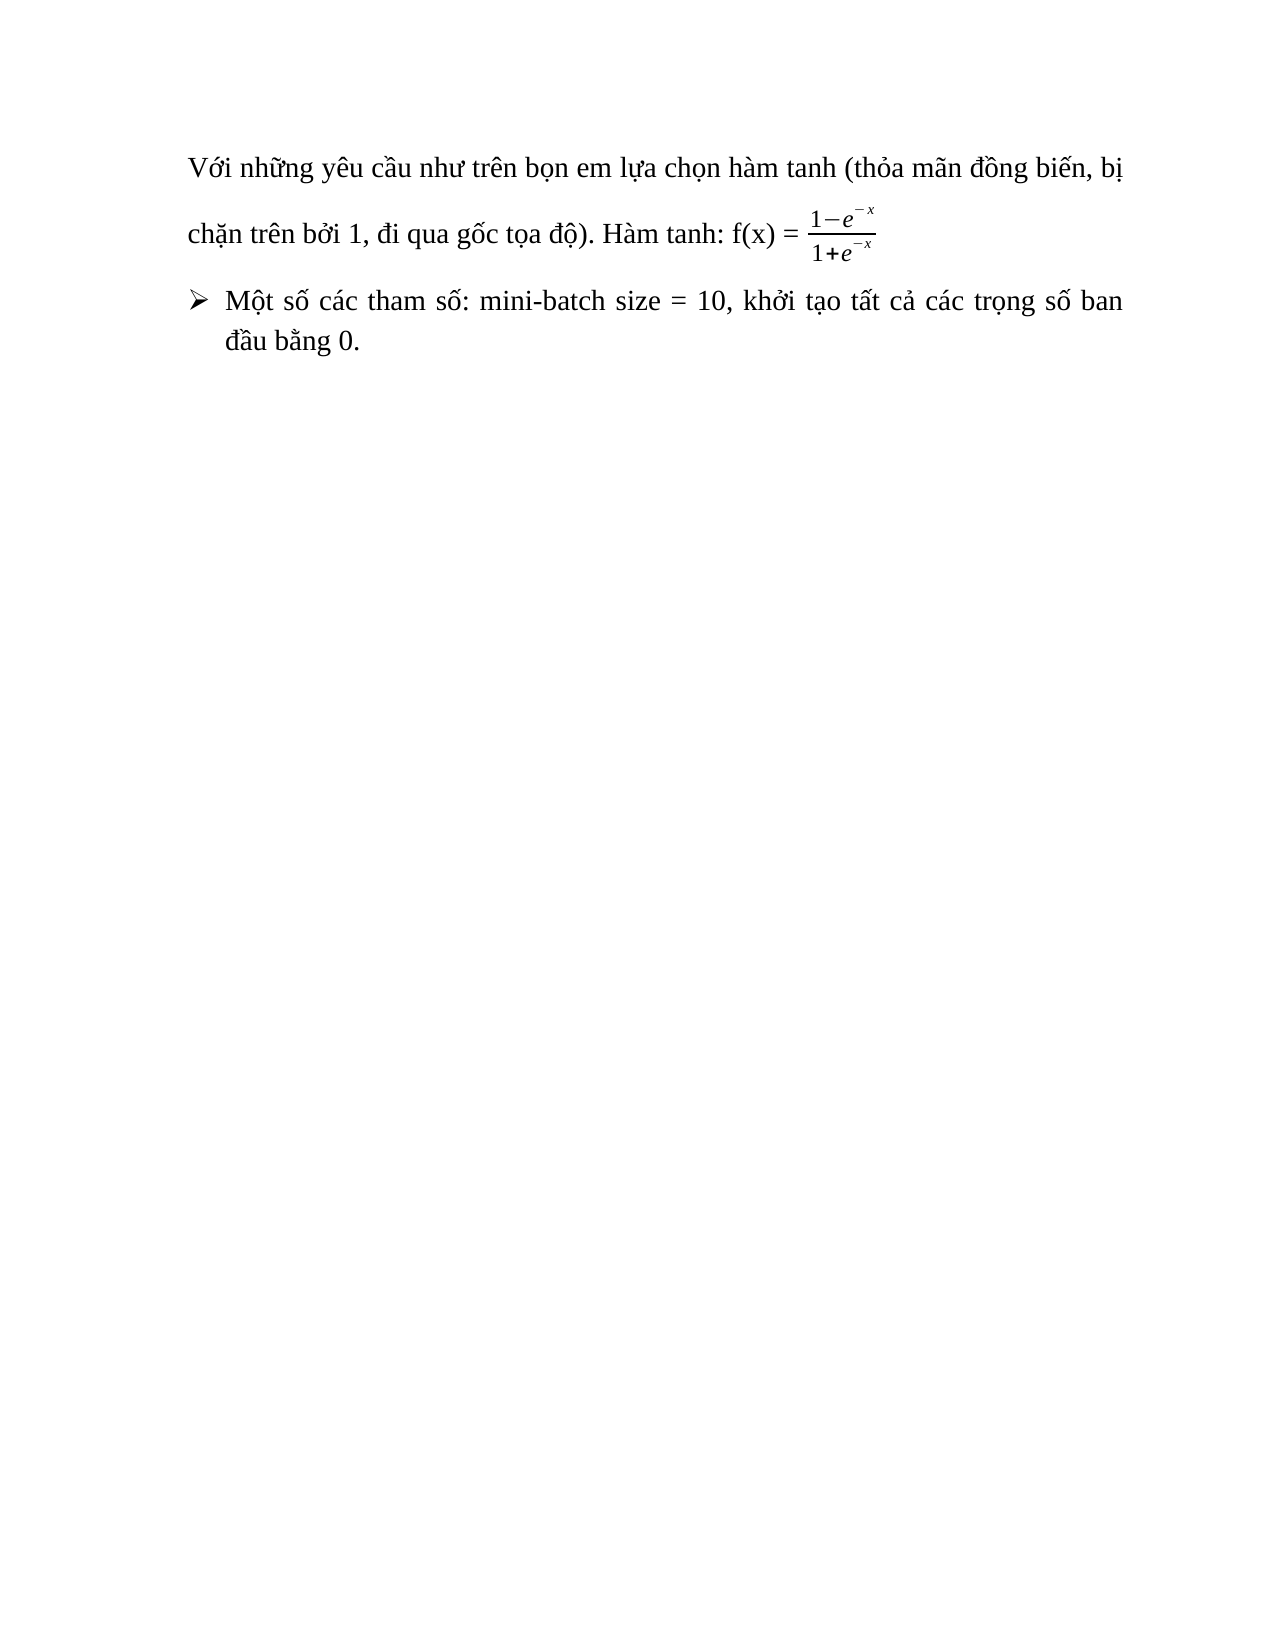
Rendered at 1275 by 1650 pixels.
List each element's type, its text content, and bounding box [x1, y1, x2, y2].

text Với những yêu cầu như trên bọn em lựa chọn hàm tanh (thỏa mãn đồng biến, bị chặn trên bởi 1, đi qua gốc tọa độ). Hàm tanh: f(x) = [187, 150, 1125, 266]
list Một số các tham số: mini-batch size = 10, khởi tạo tất cả các trọng số ban đầu bằng 0. [187, 283, 1125, 357]
